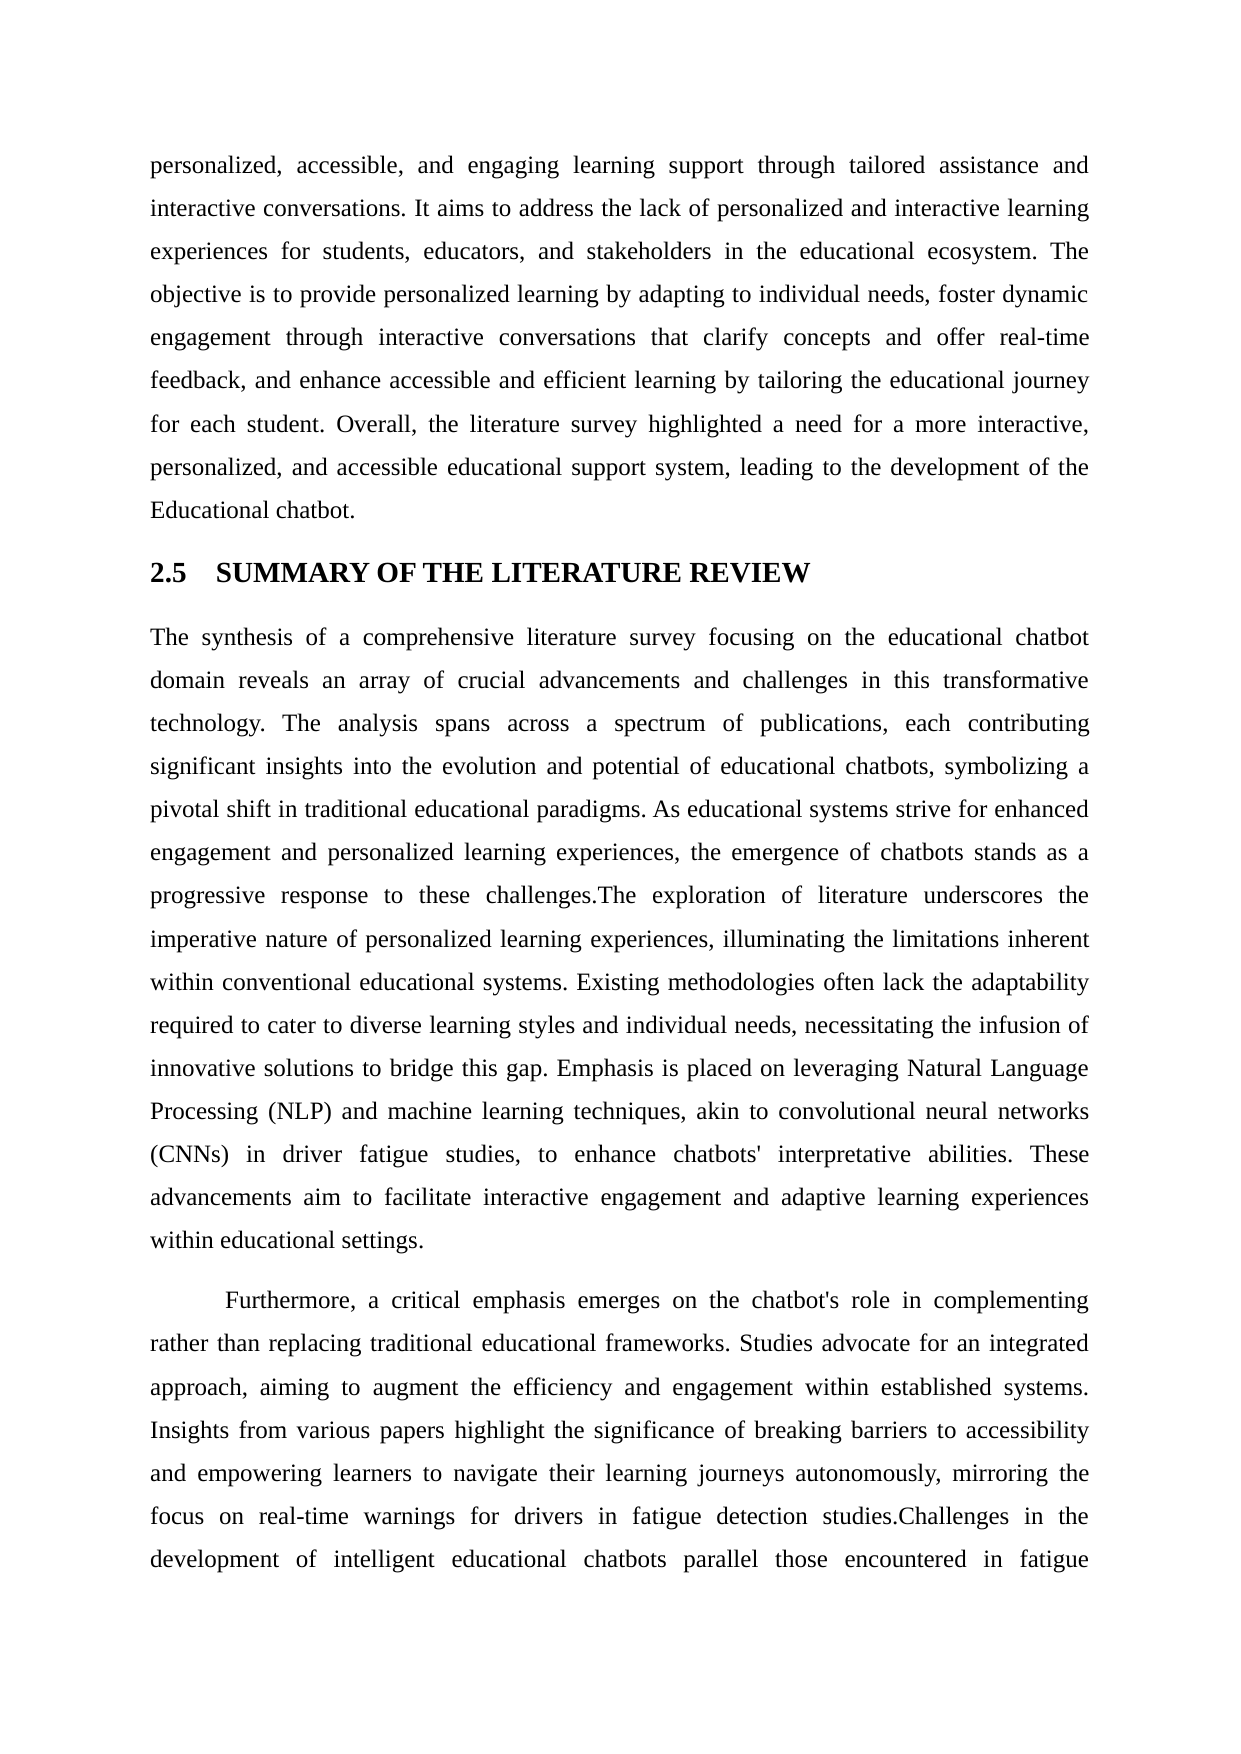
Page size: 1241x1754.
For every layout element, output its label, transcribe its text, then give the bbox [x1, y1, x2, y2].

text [150, 150, 1090, 524]
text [150, 1285, 1090, 1573]
text The synthesis of a comprehensive literature survey focusing on the educational chatbot domain reveals an array of crucial advancements and challenges in this transformative technology. The analysis spans across a spectrum of publications, each contributing significant insights into the evolution and potential of educational chatbots, symbolizing a pivotal shift in traditional educational paradigms. As educational systems strive for enhanced engagement and personalized learning experiences, the emergence of chatbots stands as a progressive response to these challenges.The exploration of literature underscores the imperative nature of personalized learning experiences, illuminating the limitations inherent within conventional educational systems. Existing methodologies often lack the adaptability required to cater to diverse learning styles and individual needs, necessitating the infusion of innovative solutions to bridge this gap. Emphasis is placed on leveraging Natural Language Processing (NLP) and machine learning techniques, akin to convolutional neural networks (CNNs) in driver fatigue studies, to enhance chatbots' interpretative abilities. These advancements aim to facilitate interactive engagement and adaptive learning experiences within educational settings. [150, 622, 1090, 1254]
text 2.5 SUMMARY OF THE LITERATURE REVIEW [150, 555, 1086, 588]
